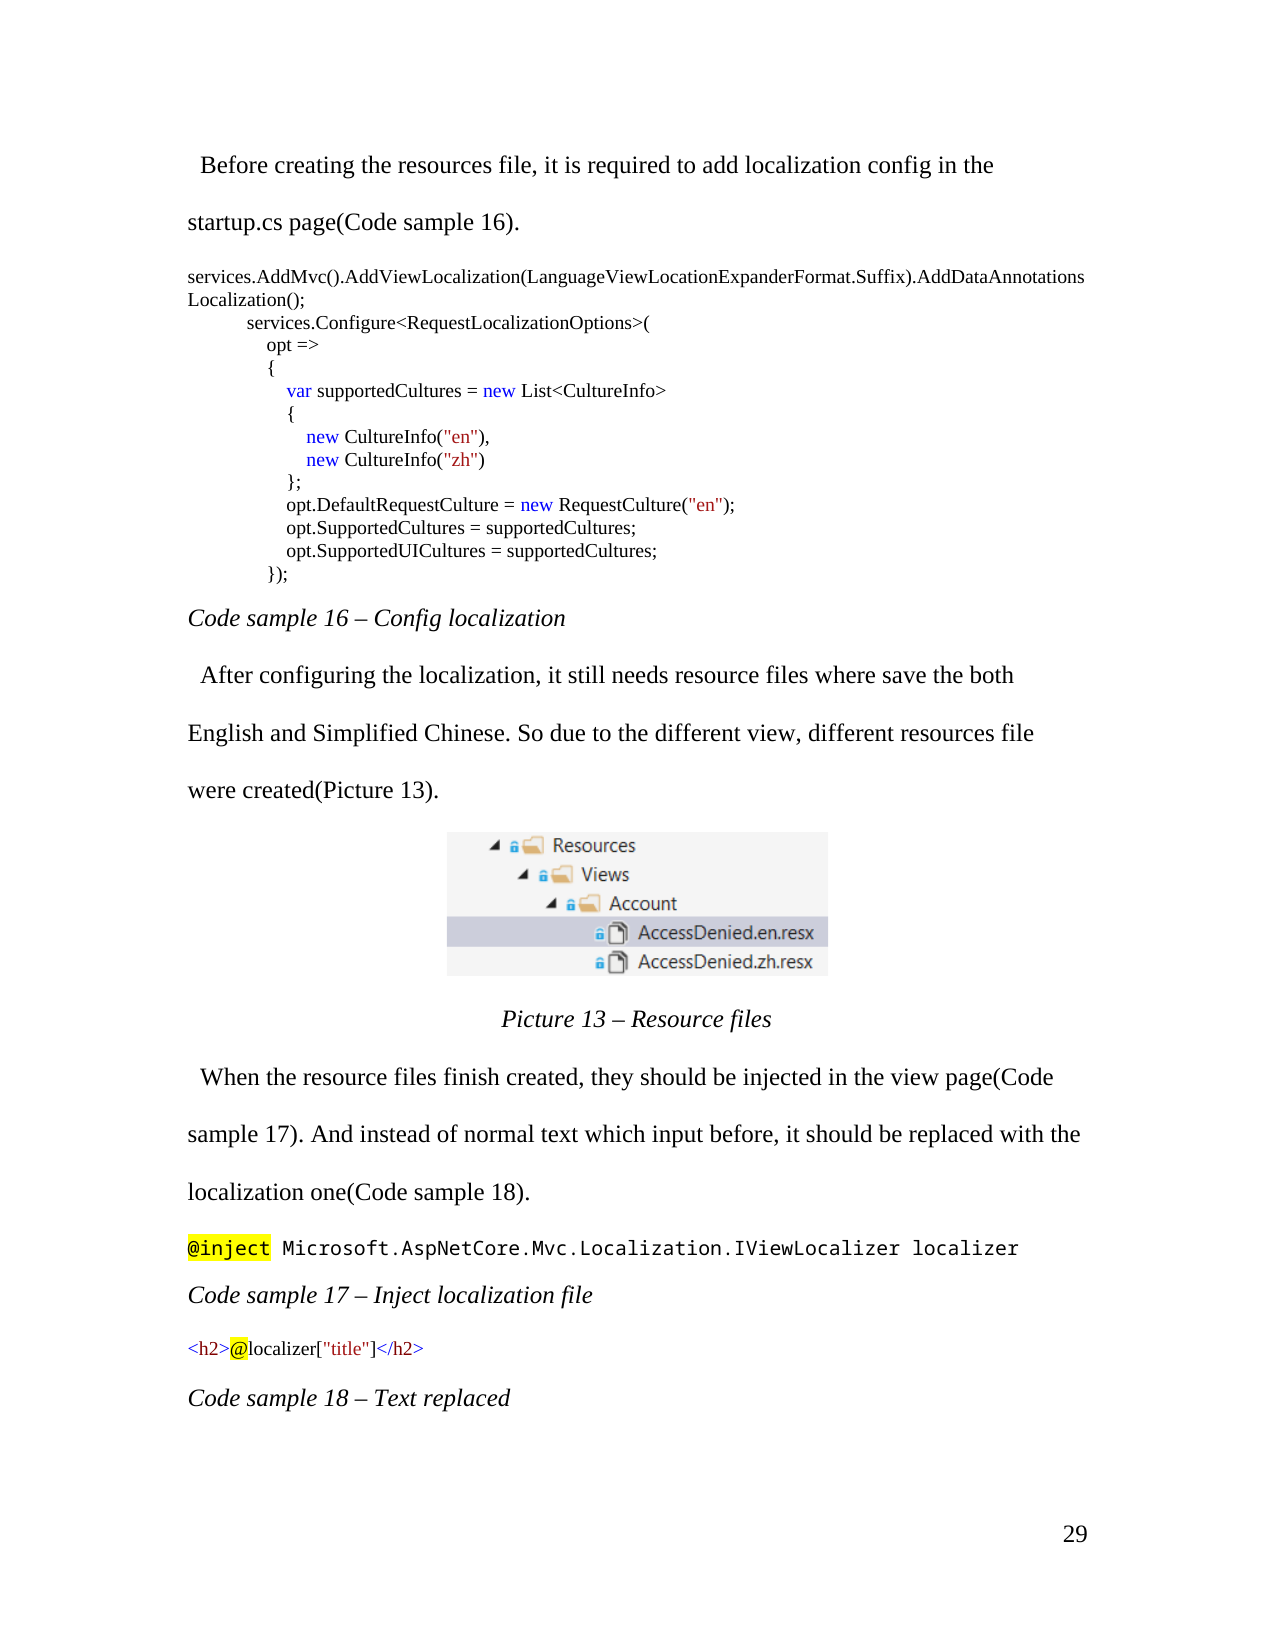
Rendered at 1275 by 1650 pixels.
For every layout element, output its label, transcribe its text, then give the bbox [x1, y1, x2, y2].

text }); [187, 562, 1087, 584]
text When the resource files finish created, they should be injected in the view page(Code sample 17). And instead of normal text which input before, it should be replaced with the localization one(Code sample 18). [187, 1062, 1087, 1205]
text Code sample 17 – Inject localization file [187, 1280, 1087, 1308]
text opt.SupportedCultures = supportedCultures; [187, 516, 1087, 539]
text Code sample 16 – Config localization [187, 603, 1087, 632]
text new CultureInfo("en"), [187, 425, 1087, 447]
text services.AddMvc().AddViewLocalization(LanguageViewLocationExpanderFormat.Suffix).AddDataAnnotationsLocalization(); [187, 265, 1087, 311]
text <h2>@localizer["title"]</h2> [248, 1337, 1087, 1360]
text }; [187, 470, 1087, 493]
text var supportedCultures = new List<CultureInfo> [187, 379, 1087, 402]
text opt.SupportedUICultures = supportedCultures; [187, 539, 1087, 562]
picture [446, 832, 829, 976]
text Picture 13 – Resource files [187, 1004, 1087, 1033]
text { [187, 402, 1087, 425]
text opt.DefaultRequestCulture = new RequestCulture("en"); [187, 493, 1087, 516]
text Code sample 18 – Text replaced [187, 1383, 1087, 1412]
text opt => [187, 333, 1087, 356]
text { [187, 356, 1087, 379]
text services.Configure<RequestLocalizationOptions>( [187, 311, 1087, 333]
text new CultureInfo("zh") [187, 447, 1087, 470]
text @inject Microsoft.AspNetCore.Mvc.Localization.IViewLocalizer localizer [271, 1234, 1087, 1261]
text After configuring the localization, it still needs resource files where save the both English and Simplified Chinese. So due to the different view, different resources file were created(Picture 13). [187, 660, 1087, 804]
text Before creating the resources file, it is required to add localization config in the startup.cs page(Code sample 16). [187, 150, 1087, 236]
